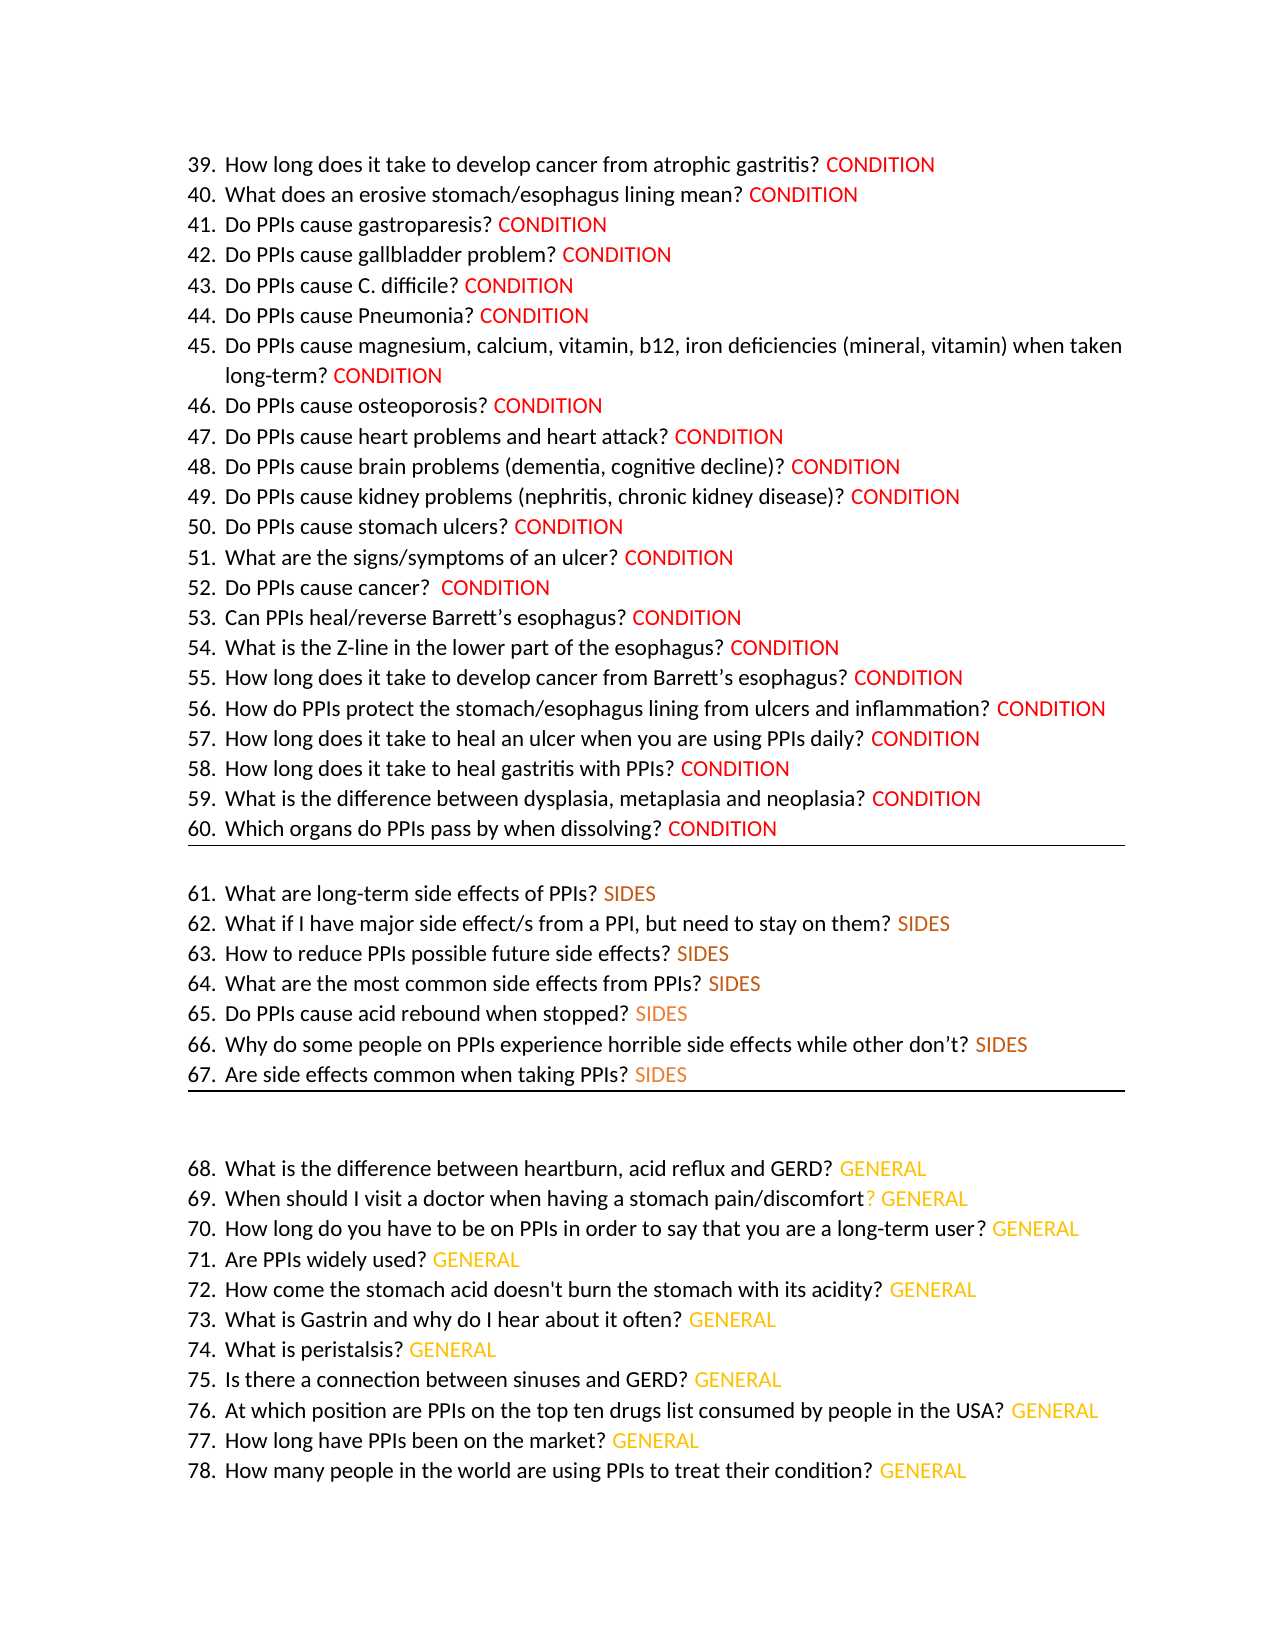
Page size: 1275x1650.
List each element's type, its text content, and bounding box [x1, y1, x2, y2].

list How long do you have to be on PPIs in order to say that you are a long-term user? GENERAL [187, 1214, 1125, 1243]
list Do PPIs cause Pneumonia? CONDITION [187, 301, 1125, 329]
list How do PPIs protect the stomach/esophagus lining from ulcers and inflammation? CONDITION [187, 694, 1125, 722]
list Do PPIs cause gallbladder problem? CONDITION [187, 241, 1125, 269]
list What if I have major side effect/s from a PPI, but need to stay on them? SIDES [187, 909, 1125, 937]
list Do PPIs cause osteoporosis? CONDITION [187, 392, 1125, 420]
list When should I visit a doctor when having a stomach pain/discomfort? GENERAL [187, 1184, 1125, 1212]
list Do PPIs cause C. difficile? CONDITION [187, 271, 1125, 299]
list Which organs do PPIs pass by when dissolving? CONDITION [187, 814, 1125, 846]
list Do PPIs cause stomach ulcers? CONDITION [187, 512, 1125, 541]
list What is the difference between dysplasia, metaplasia and neoplasia? CONDITION [187, 784, 1125, 812]
list How long does it take to heal an ulcer when you are using PPIs daily? CONDITION [187, 724, 1125, 752]
list How to reduce PPIs possible future side effects? SIDES [187, 939, 1125, 967]
list What does an erosive stomach/esophagus lining mean? CONDITION [187, 180, 1125, 208]
list How long have PPIs been on the market? GENERAL [187, 1426, 1125, 1454]
list Do PPIs cause kidney problems (nephritis, chronic kidney disease)? CONDITION [187, 482, 1125, 510]
list Are PPIs widely used? GENERAL [187, 1245, 1125, 1273]
list What are the most common side effects from PPIs? SIDES [187, 969, 1125, 997]
list Do PPIs cause heart problems and heart attack? CONDITION [187, 422, 1125, 450]
list How many people in the world are using PPIs to treat their condition? GENERAL [187, 1456, 1125, 1484]
list Are side effects common when taking PPIs? SIDES [187, 1060, 1125, 1092]
list How long does it take to heal gastritis with PPIs? CONDITION [187, 754, 1125, 782]
list At which position are PPIs on the top ten drugs list consumed by people in the USA? GENERAL [187, 1396, 1125, 1424]
list What is the Z-line in the lower part of the esophagus? CONDITION [187, 633, 1125, 661]
list What is the difference between heartburn, acid reflux and GERD? GENERAL [187, 1154, 1125, 1182]
list How long does it take to develop cancer from atrophic gastritis? CONDITION [187, 150, 1125, 178]
list What is Gastrin and why do I hear about it often? GENERAL [187, 1305, 1125, 1333]
list What are long-term side effects of PPIs? SIDES [187, 879, 1125, 907]
list Is there a connection between sinuses and GERD? GENERAL [187, 1366, 1125, 1394]
list What are the signs/symptoms of an ulcer? CONDITION [187, 543, 1125, 571]
list Do PPIs cause acid rebound when stopped? SIDES [187, 999, 1125, 1027]
list What is peristalsis? GENERAL [187, 1335, 1125, 1363]
list Can PPIs heal/reverse Barrett’s esophagus? CONDITION [187, 603, 1125, 631]
list Do PPIs cause magnesium, calcium, vitamin, b12, iron deficiencies (mineral, vitamin) when taken long-term? CONDITION [187, 331, 1125, 389]
list How come the stomach acid doesn't burn the stomach with its acidity? GENERAL [187, 1275, 1125, 1303]
list Do PPIs cause cancer? CONDITION [187, 573, 1125, 601]
list Do PPIs cause brain problems (dementia, cognitive decline)? CONDITION [187, 452, 1125, 480]
list Why do some people on PPIs experience horrible side effects while other don’t? SIDES [187, 1030, 1125, 1058]
list How long does it take to develop cancer from Barrett’s esophagus? CONDITION [187, 663, 1125, 692]
list Do PPIs cause gastroparesis? CONDITION [187, 210, 1125, 238]
